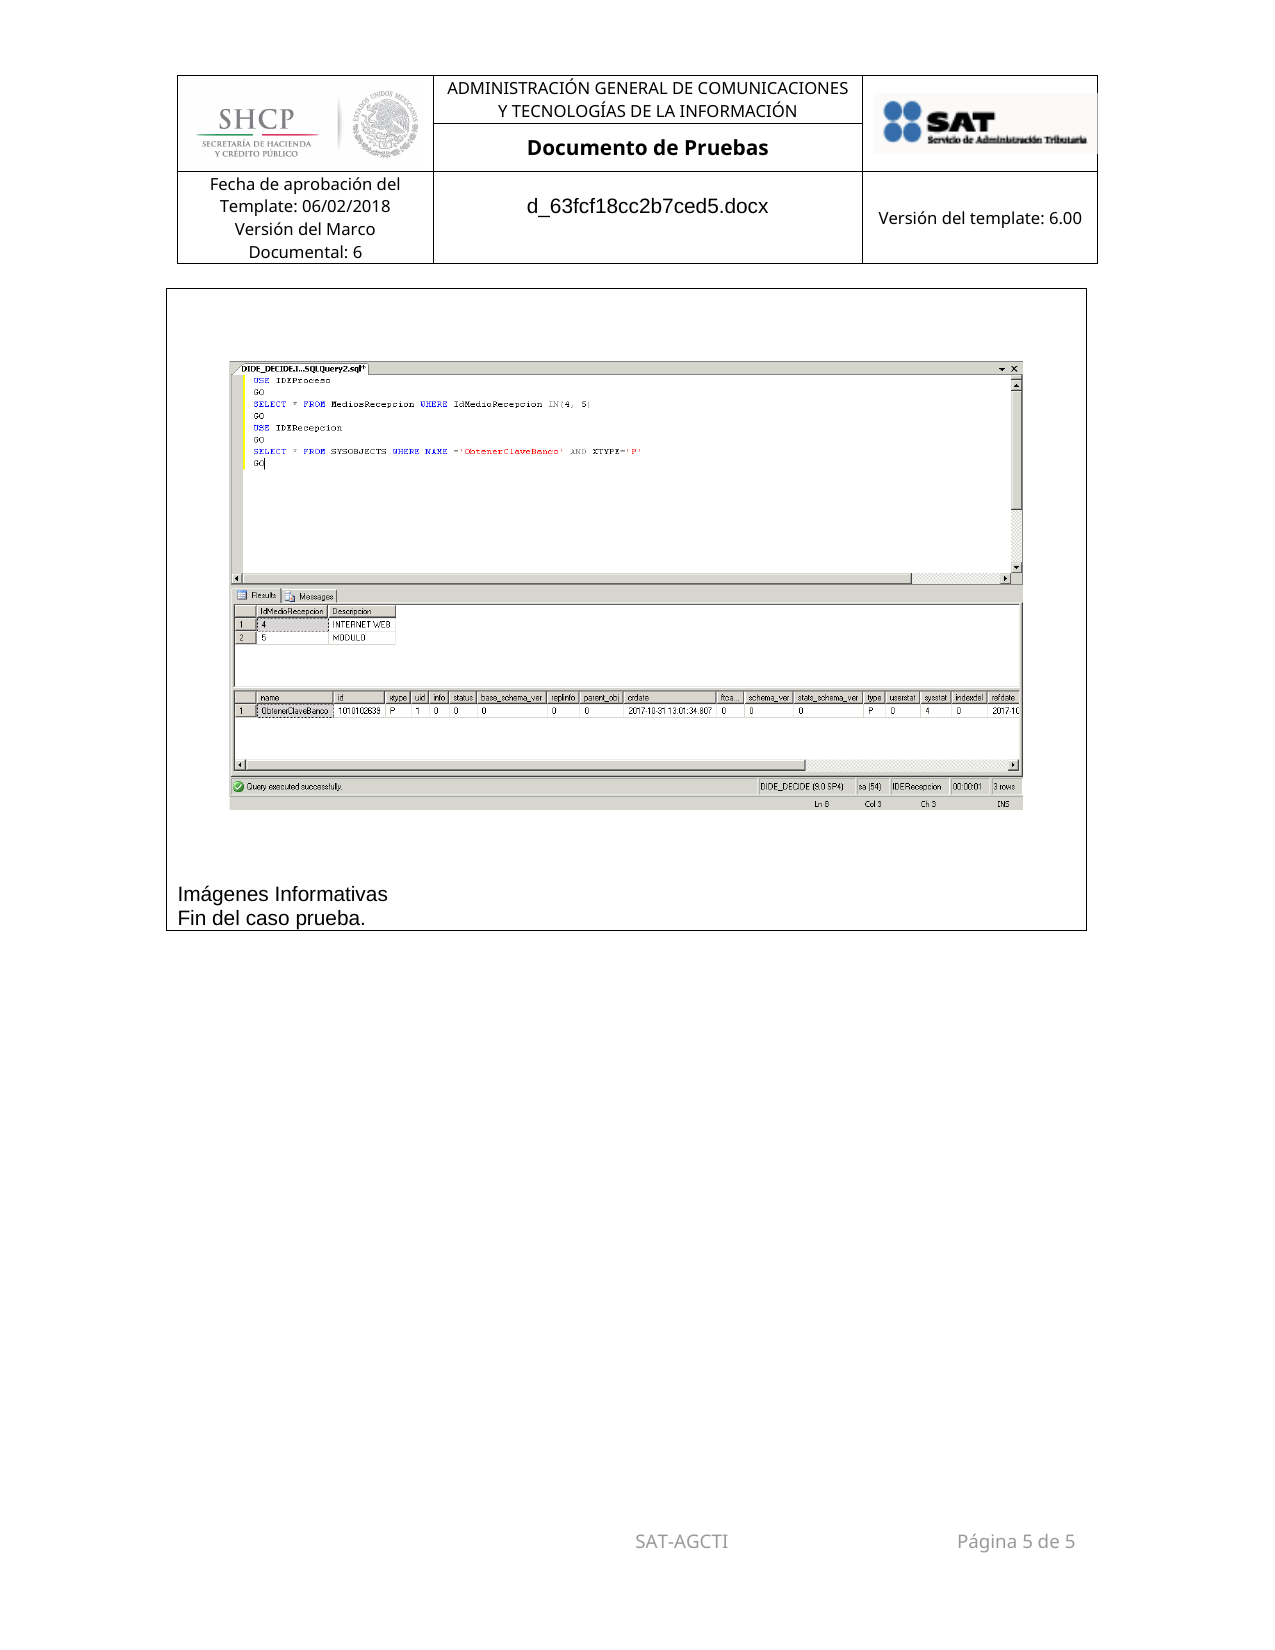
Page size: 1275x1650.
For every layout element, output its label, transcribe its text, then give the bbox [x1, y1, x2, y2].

picture [873, 93, 1098, 154]
picture [188, 76, 426, 171]
picture [229, 361, 1023, 810]
